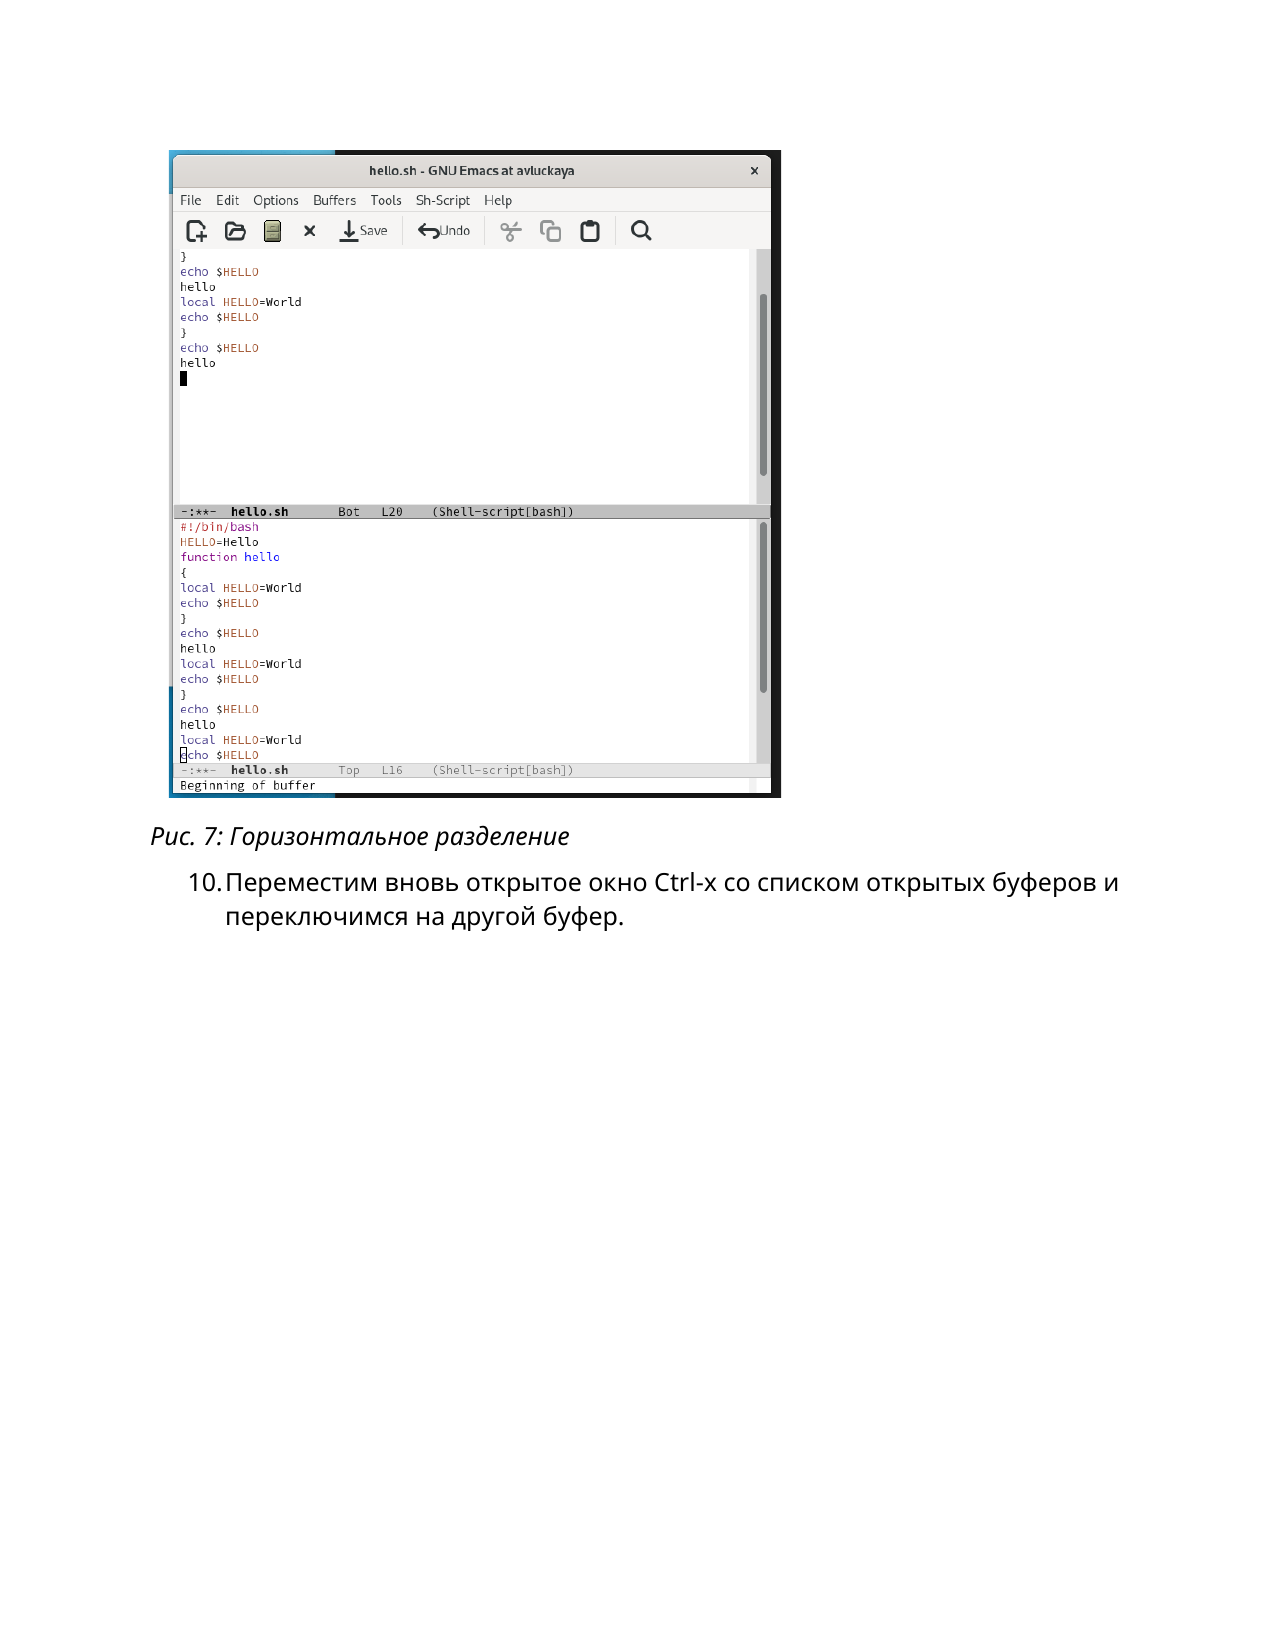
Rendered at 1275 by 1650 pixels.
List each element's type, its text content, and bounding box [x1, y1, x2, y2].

text Рис. 7: Горизонтальное разделение [150, 818, 1125, 852]
list Переместим вновь открытое окно Ctrl-x со списком открытых буферов и переключимся на другой буфер. [187, 865, 1125, 933]
picture [168, 150, 782, 798]
